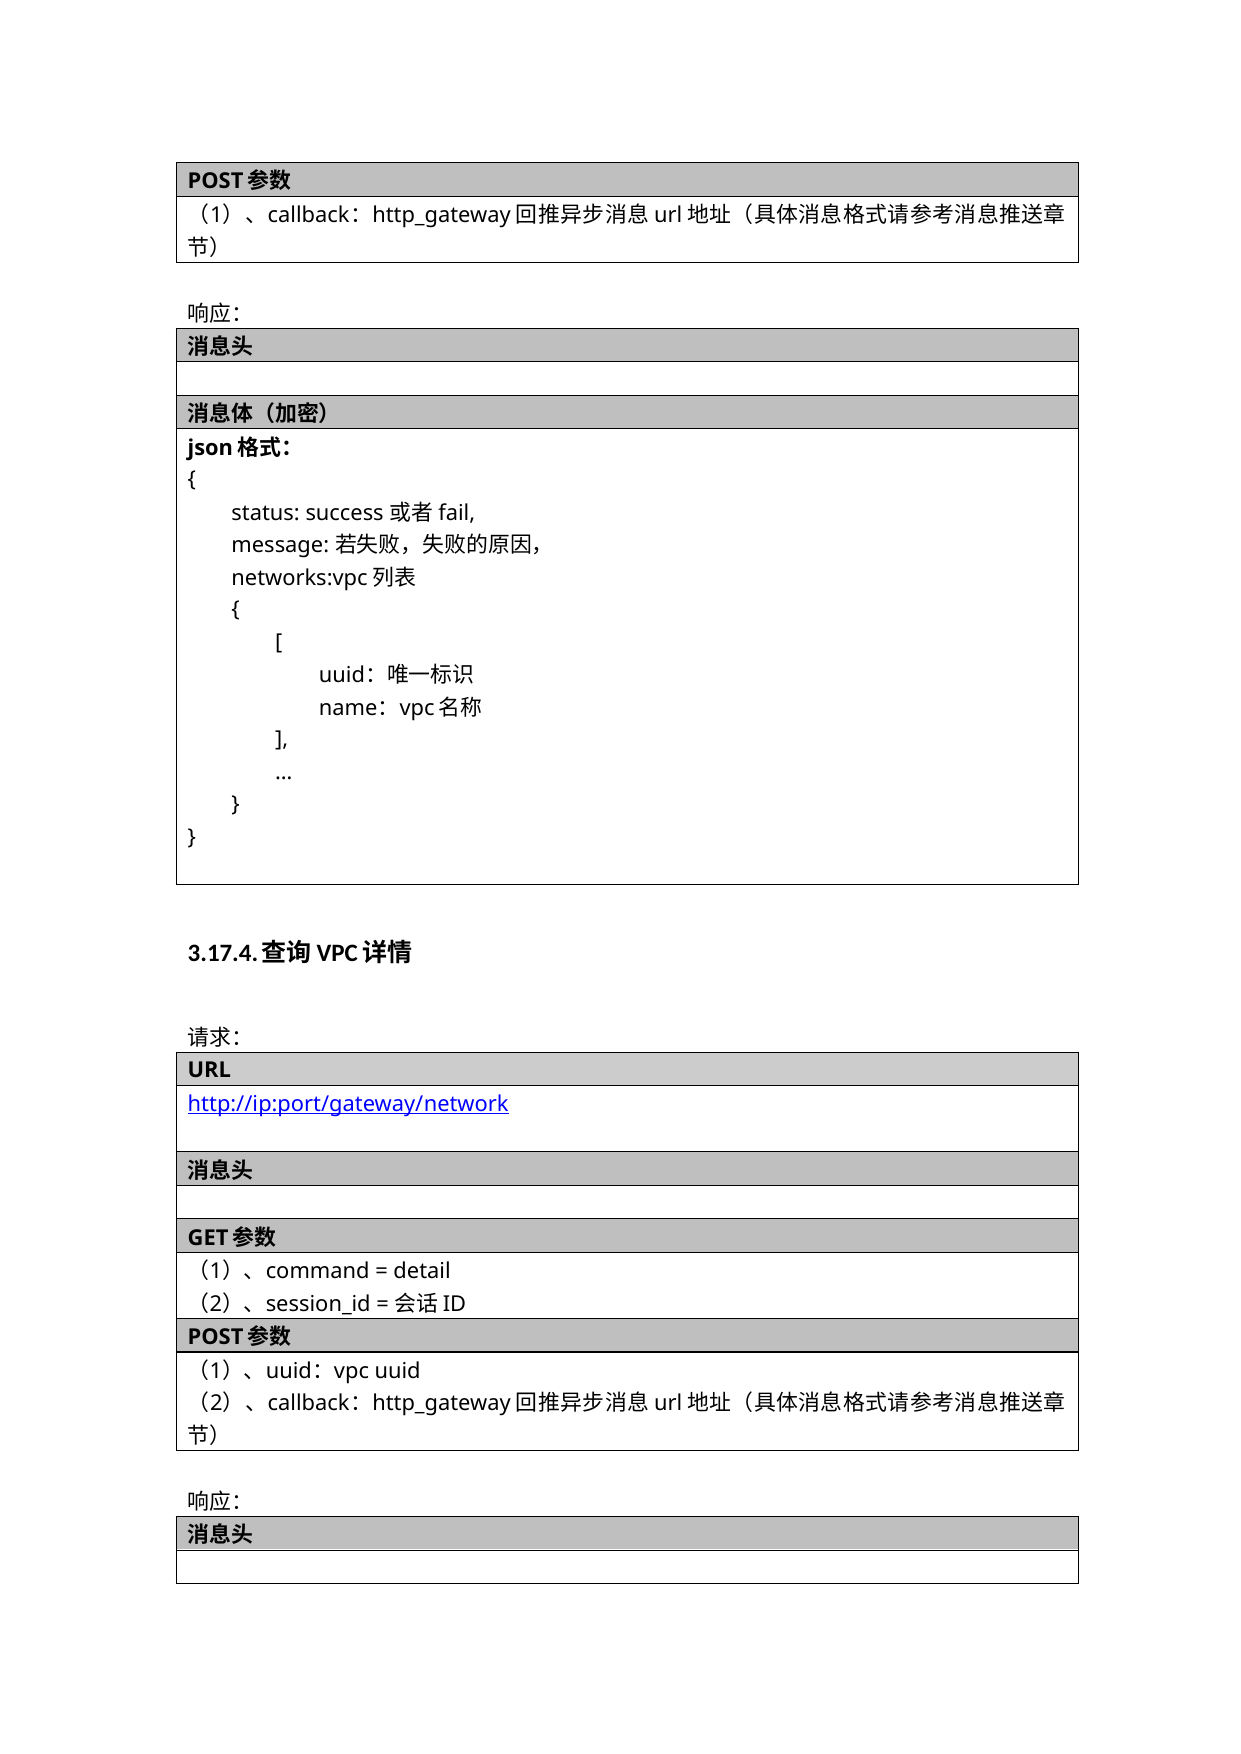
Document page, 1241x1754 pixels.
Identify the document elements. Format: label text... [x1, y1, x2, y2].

table_cell json格式： { status: success 或者 fail, message: 若失败，失败的原因， networks:vpc列表 { [ uuid：唯一标识 name：vpc名称 ], … } } [177, 429, 1078, 884]
table_cell http://ip:port/gateway/network [177, 1086, 1078, 1151]
table_cell POST参数 [177, 163, 1078, 196]
table_cell GET参数 [177, 1219, 1078, 1252]
table_header 消息头 [177, 1517, 1078, 1549]
table_cell （1）、uuid：vpc uuid （2）、callback：http_gateway回推异步消息url地址（具体消息格式请参考消息推送章节） [177, 1353, 1078, 1450]
text 请求： [187, 1019, 1053, 1052]
list 查询VPC详情 [187, 918, 1053, 983]
table_cell POST参数 [177, 1319, 1078, 1351]
text 响应： [187, 1483, 1053, 1516]
table_cell [177, 1551, 1078, 1583]
table_cell 消息头 [177, 1152, 1078, 1185]
table_header 消息头 [177, 329, 1078, 361]
table_cell [177, 362, 1078, 395]
table_header URL [177, 1053, 1078, 1085]
table_cell 消息体（加密） [177, 396, 1078, 428]
text 响应： [187, 295, 1053, 328]
table_cell [177, 1186, 1078, 1218]
table_cell （1）、command = detail （2）、session_id = 会话ID [177, 1253, 1078, 1318]
table_cell （1）、callback：http_gateway回推异步消息url地址（具体消息格式请参考消息推送章节） [177, 197, 1078, 262]
